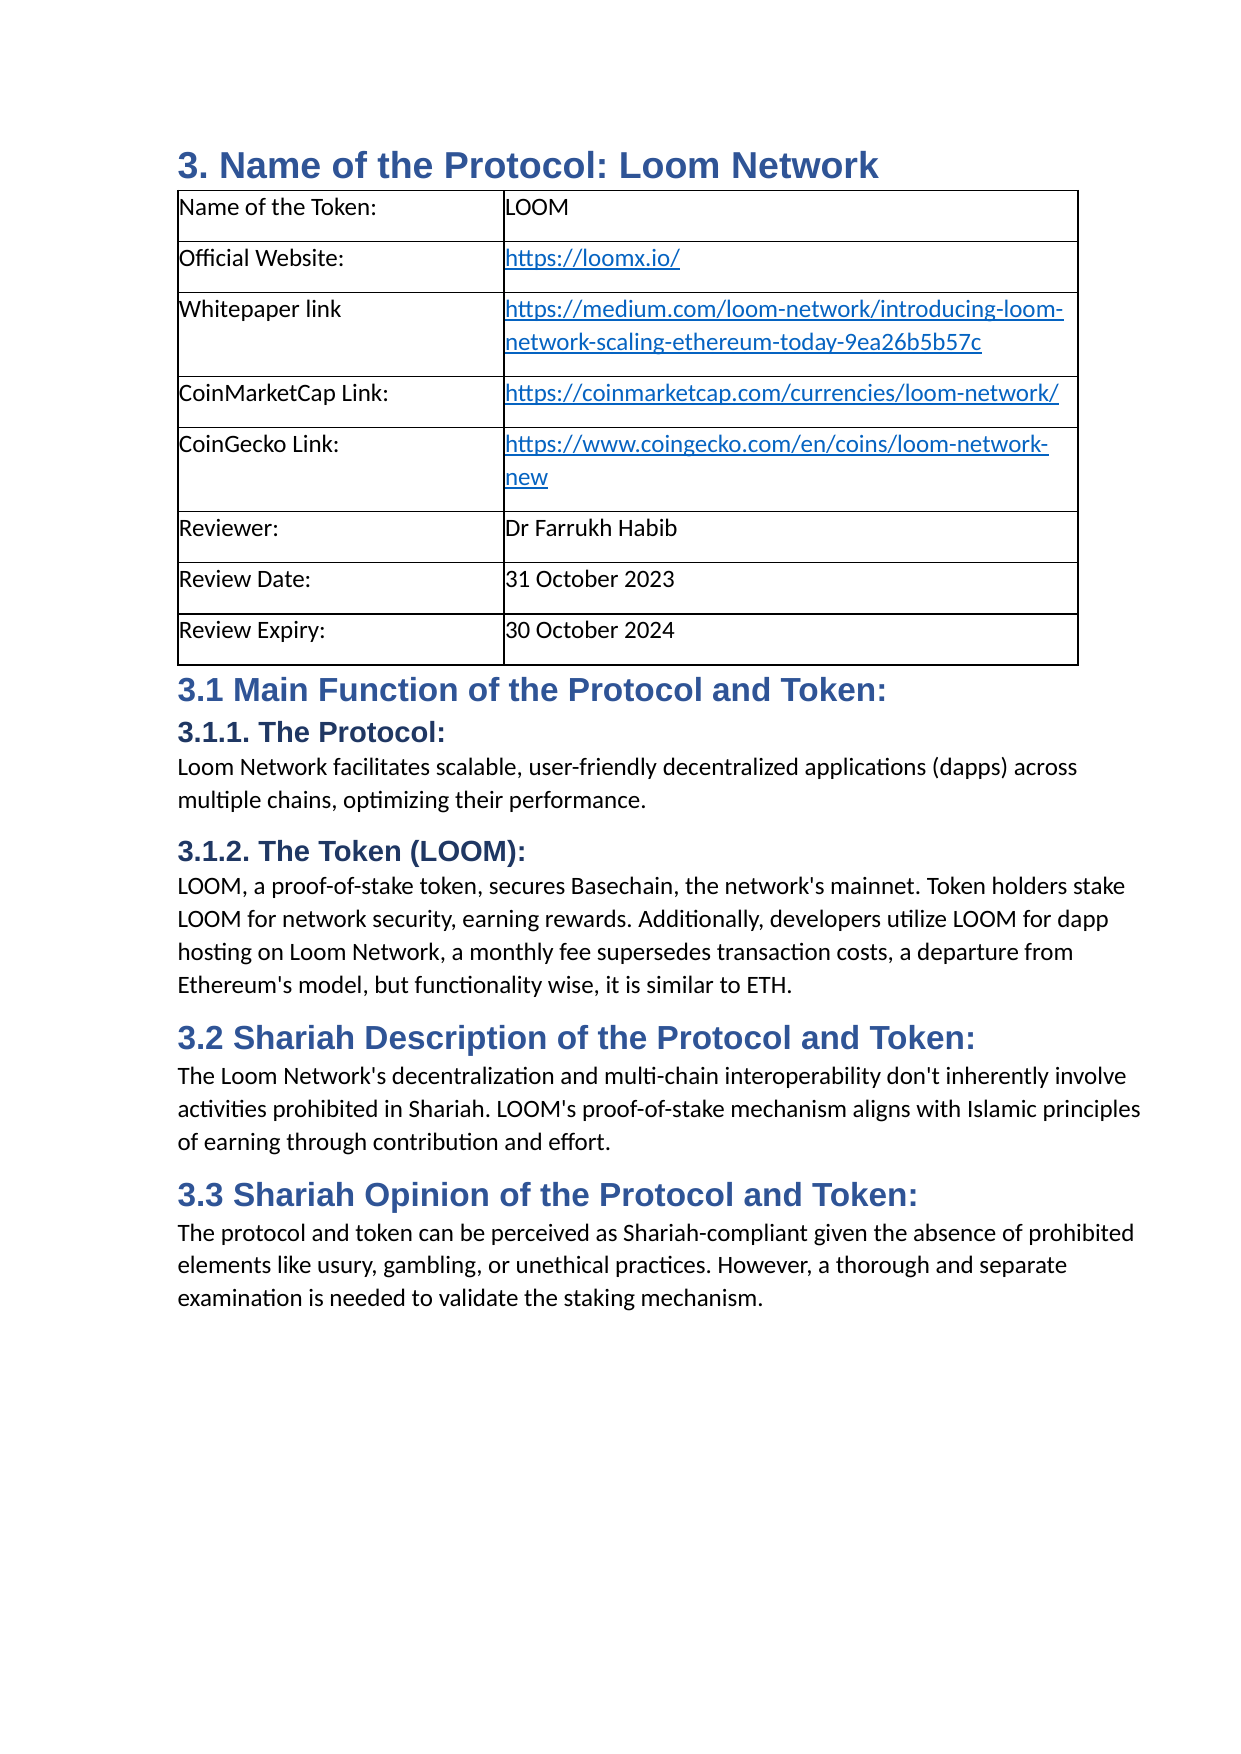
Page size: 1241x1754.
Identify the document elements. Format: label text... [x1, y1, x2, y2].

text The Loom Network's decentralization and multi-chain interoperability don't inherently involve activities prohibited in Shariah. LOOM's proof-of-stake mechanism aligns with Islamic principles of earning through contribution and effort. [177, 1060, 1152, 1156]
table_cell https://medium.com/loom-network/introducing-loom-network-scaling-ethereum-today-9ea26b5b57c [505, 293, 1077, 376]
table_cell 30 October 2024 [505, 615, 1077, 664]
table_cell Review Date: [179, 563, 503, 613]
table_cell https://www.coingecko.com/en/coins/loom-network-new [505, 428, 1077, 511]
text Loom Network facilitates scalable, user-friendly decentralized applications (dapps) across multiple chains, optimizing their performance. [177, 751, 1152, 815]
table_cell CoinGecko Link: [179, 428, 503, 511]
subtitle 3.1.2. The Token (LOOM): [177, 834, 1152, 867]
text LOOM, a proof-of-stake token, secures Basechain, the network's mainnet. Token holders stake LOOM for network security, earning rewards. Additionally, developers utilize LOOM for dapp hosting on Loom Network, a monthly fee supersedes transaction costs, a departure from Ethereum's model, but functionality wise, it is similar to ETH. [177, 870, 1152, 999]
subtitle 3.2 Shariah Description of the Protocol and Token: [177, 1018, 1152, 1057]
table_cell https://coinmarketcap.com/currencies/loom-network/ [505, 377, 1077, 427]
table_header Name of the Token: [179, 191, 503, 241]
subtitle 3.3 Shariah Opinion of the Protocol and Token: [177, 1175, 1152, 1214]
text The protocol and token can be perceived as Shariah-compliant given the absence of prohibited elements like usury, gambling, or unethical practices. However, a thorough and separate examination is needed to validate the staking mechanism. [177, 1217, 1152, 1313]
table_cell Official Website: [179, 242, 503, 292]
table_cell Dr Farrukh Habib [505, 512, 1077, 562]
table_cell https://loomx.io/ [505, 242, 1077, 292]
subtitle 3.1.1. The Protocol: [177, 715, 1152, 749]
subtitle 3.1 Main Function of the Protocol and Token: [177, 669, 1152, 708]
table_header LOOM [505, 191, 1077, 241]
table_cell Whitepaper link [179, 293, 503, 376]
table_cell 31 October 2023 [505, 563, 1077, 613]
table_cell Review Expiry: [179, 615, 503, 664]
table_cell CoinMarketCap Link: [179, 377, 503, 427]
subtitle 3. Name of the Protocol: Loom Network [177, 143, 1152, 186]
table_cell Reviewer: [179, 512, 503, 562]
